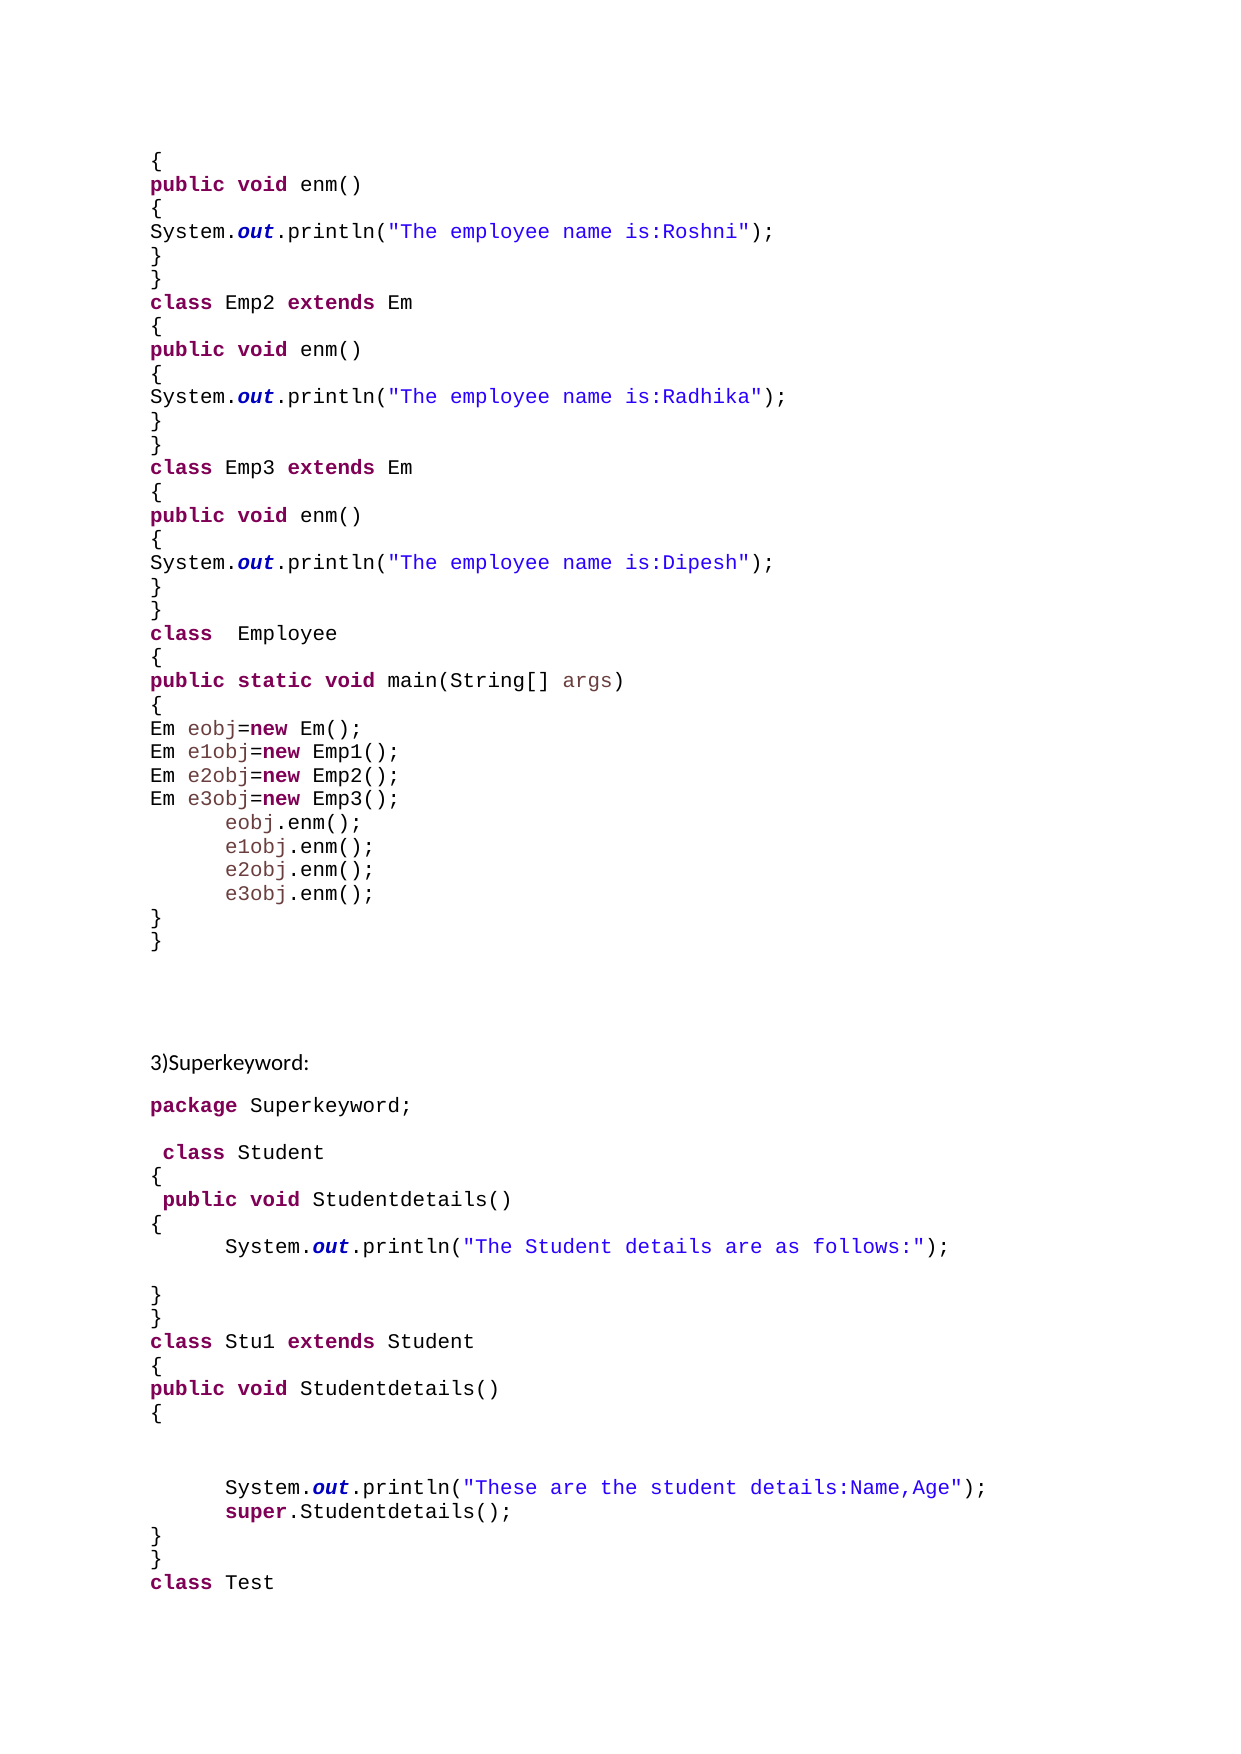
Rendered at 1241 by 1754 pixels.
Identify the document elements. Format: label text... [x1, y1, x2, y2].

text public void enm() [150, 174, 1090, 197]
text e2obj.enm(); [150, 859, 1090, 883]
text } [150, 576, 1090, 599]
text 3)Superkeyword: [150, 1048, 1090, 1076]
text { [150, 316, 1090, 339]
text class Employee [150, 623, 1090, 647]
text class Emp3 extends Em [150, 457, 1090, 481]
text } [150, 244, 1090, 268]
text } [150, 907, 1090, 930]
text Em e3obj=new Emp3(); [150, 788, 1090, 812]
text System.out.println("These are the student details:Name,Age"); [150, 1477, 1090, 1501]
text } [150, 1548, 1090, 1572]
text class Emp2 extends Em [150, 292, 1090, 316]
text { [150, 363, 1090, 386]
text } [150, 1307, 1090, 1331]
text { [150, 1355, 1090, 1378]
text { [150, 1166, 1090, 1189]
text { [150, 150, 1090, 174]
text public void enm() [150, 505, 1090, 528]
text Em eobj=new Em(); [150, 717, 1090, 741]
text { [150, 647, 1090, 670]
text package Superkeyword; [150, 1094, 1090, 1118]
text } [150, 1524, 1090, 1548]
text } [150, 930, 1090, 954]
text Em e2obj=new Emp2(); [150, 765, 1090, 788]
text System.out.println("The Student details are as follows:"); [150, 1236, 1090, 1260]
text } [150, 1284, 1090, 1307]
text { [150, 528, 1090, 552]
text System.out.println("The employee name is:Roshni"); [150, 221, 1090, 244]
text } [150, 268, 1090, 292]
text e1obj.enm(); [150, 836, 1090, 859]
text public void Studentdetails() [150, 1189, 1090, 1213]
text { [150, 1402, 1090, 1426]
text } [150, 410, 1090, 434]
text public void Studentdetails() [150, 1378, 1090, 1402]
text Em e1obj=new Emp1(); [150, 741, 1090, 765]
text System.out.println("The employee name is:Radhika"); [150, 386, 1090, 410]
text } [150, 599, 1090, 623]
text class Student [150, 1142, 1090, 1166]
text super.Studentdetails(); [150, 1501, 1090, 1524]
text eobj.enm(); [150, 812, 1090, 836]
text public static void main(String[] args) [150, 670, 1090, 694]
text { [150, 1213, 1090, 1236]
text { [150, 694, 1090, 717]
text { [150, 481, 1090, 505]
text { [150, 197, 1090, 221]
text public void enm() [150, 339, 1090, 363]
text e3obj.enm(); [150, 883, 1090, 907]
text } [150, 434, 1090, 457]
text class Test [150, 1572, 1090, 1596]
text System.out.println("The employee name is:Dipesh"); [150, 552, 1090, 576]
text class Stu1 extends Student [150, 1331, 1090, 1355]
